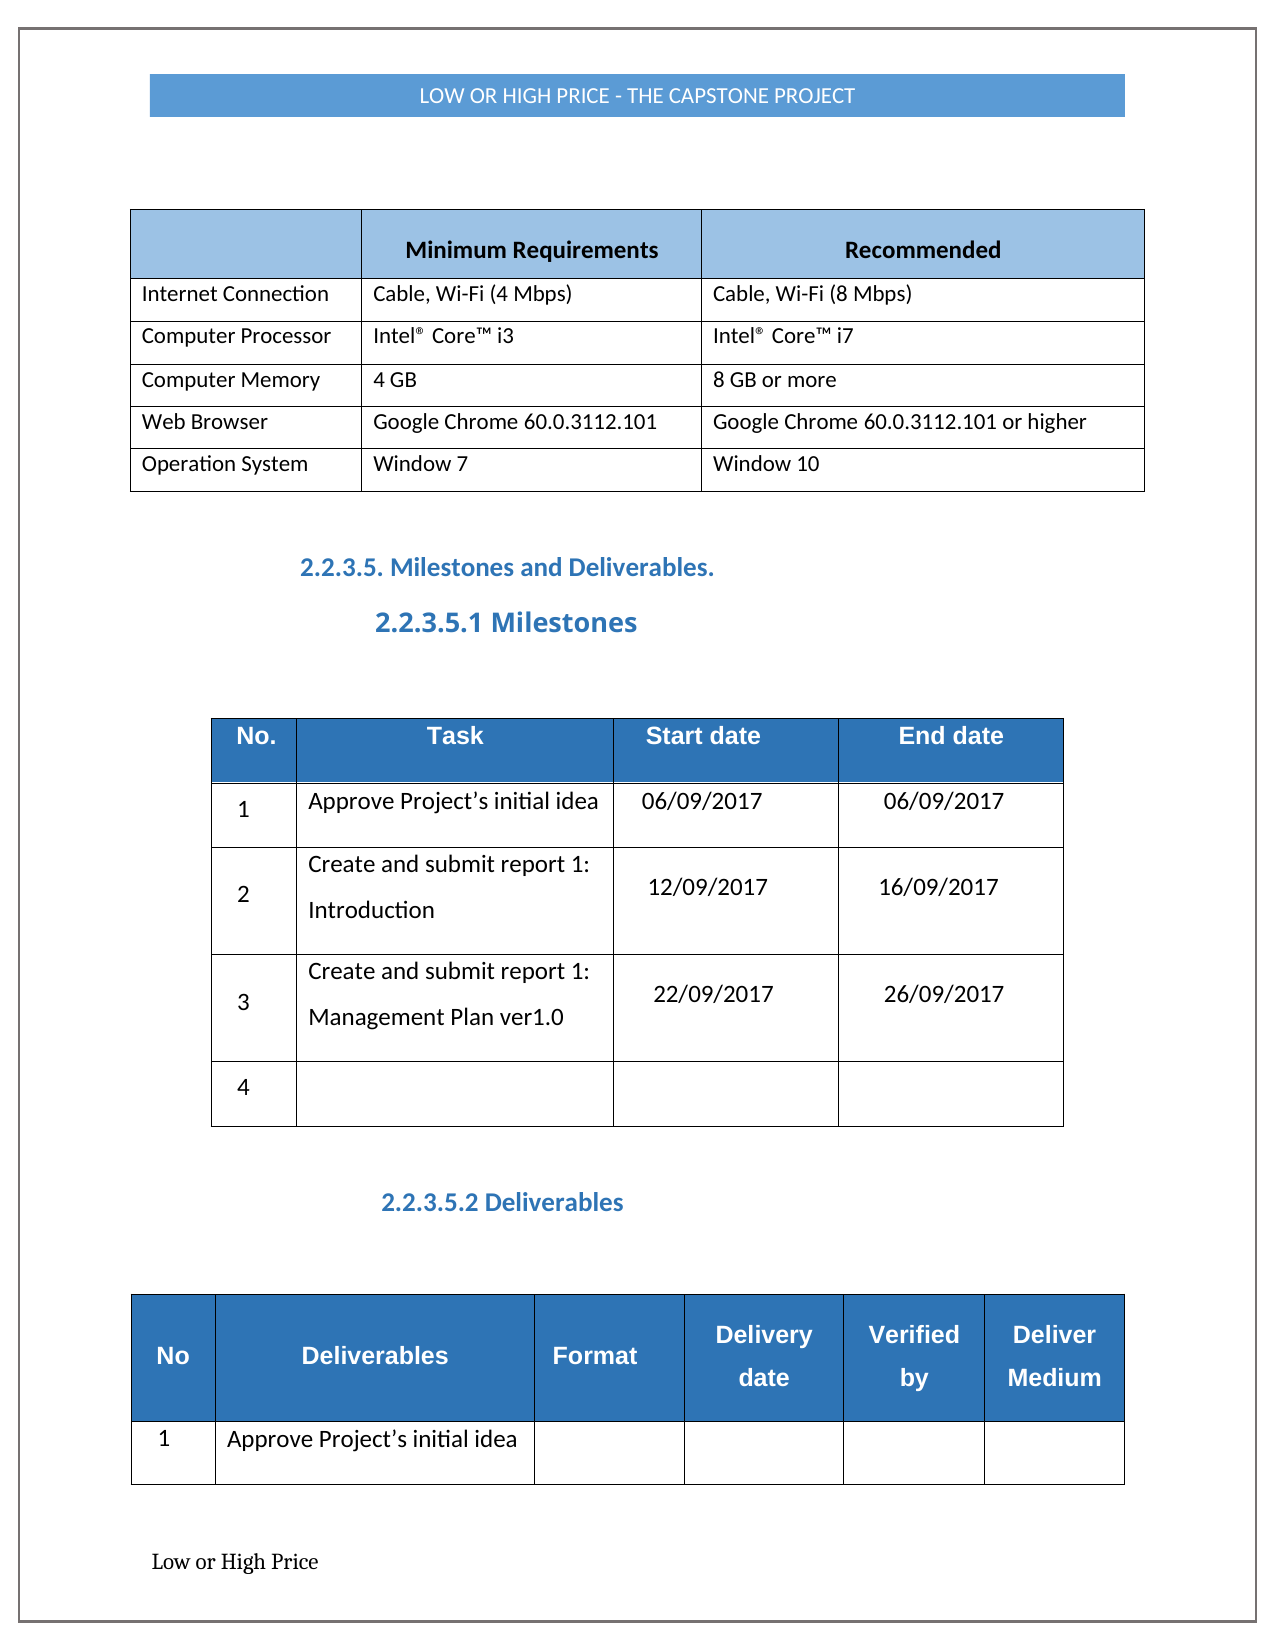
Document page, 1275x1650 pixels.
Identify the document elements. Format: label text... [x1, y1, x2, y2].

table_cell [844, 1422, 984, 1484]
table_header End date [839, 719, 1063, 782]
table_cell [985, 1422, 1124, 1484]
table_cell Window 7 [362, 449, 701, 491]
table_cell 06/09/2017 [839, 784, 1063, 847]
table_cell [212, 1062, 296, 1126]
subtitle 2.2.3.5.2 Deliverables [300, 1185, 1125, 1218]
table_cell Create and submit report 1: Introduction [297, 848, 613, 954]
table_header Deliverables [216, 1295, 534, 1421]
table_cell Computer Processor [131, 322, 361, 364]
table_cell 06/09/2017 [614, 784, 838, 847]
table_cell [212, 848, 296, 954]
table_header Recommended [702, 210, 1144, 278]
table_cell [685, 1422, 843, 1484]
table_cell 26/09/2017 [839, 955, 1063, 1061]
table_cell Internet Connection [131, 279, 361, 321]
table_cell 16/09/2017 [839, 848, 1063, 954]
table_cell [212, 784, 296, 847]
table_cell 22/09/2017 [614, 955, 838, 1061]
table_cell [297, 1062, 613, 1126]
table_cell Window 10 [702, 449, 1144, 491]
table_header No. [212, 719, 296, 782]
table_cell Create and submit report 1: Management Plan ver1.0 [297, 955, 613, 1061]
table_cell 8 GB or more [702, 365, 1144, 406]
table_cell Operation System [131, 449, 361, 491]
table_cell [839, 1062, 1063, 1126]
table_header Delivery date [685, 1295, 843, 1421]
table_cell [614, 1062, 838, 1126]
table_cell Approve Project’s initial idea [216, 1422, 534, 1484]
table_cell Intel® Core™ i7 [702, 322, 1144, 364]
table_cell Cable, Wi-Fi (8 Mbps) [702, 279, 1144, 321]
table_cell [212, 955, 296, 1061]
table_header Format [535, 1295, 684, 1421]
table_cell Cable, Wi-Fi (4 Mbps) [362, 279, 701, 321]
table_header Start date [614, 719, 838, 782]
table_header No [132, 1295, 215, 1421]
table_cell [132, 1422, 215, 1484]
table_cell Google Chrome 60.0.3112.101 or higher [702, 407, 1144, 448]
table_cell Approve Project’s initial idea [297, 784, 613, 847]
table_cell 12/09/2017 [614, 848, 838, 954]
subtitle 2.2.3.5. Milestones and Deliverables. [225, 550, 1125, 583]
subtitle 2.2.3.5.1 Milestones [300, 604, 1125, 641]
table_cell Computer Memory [131, 365, 361, 406]
table_header Minimum Requirements [362, 210, 701, 278]
table_header Task [297, 719, 613, 782]
table_header Deliver Medium [985, 1295, 1124, 1421]
table_cell [535, 1422, 684, 1484]
table_cell Web Browser [131, 407, 361, 448]
table_header [131, 210, 361, 278]
table_cell Google Chrome 60.0.3112.101 [362, 407, 701, 448]
table_cell 4 GB [362, 365, 701, 406]
table_cell Intel® Core™ i3 [362, 322, 701, 364]
table_header Verified by [844, 1295, 984, 1421]
